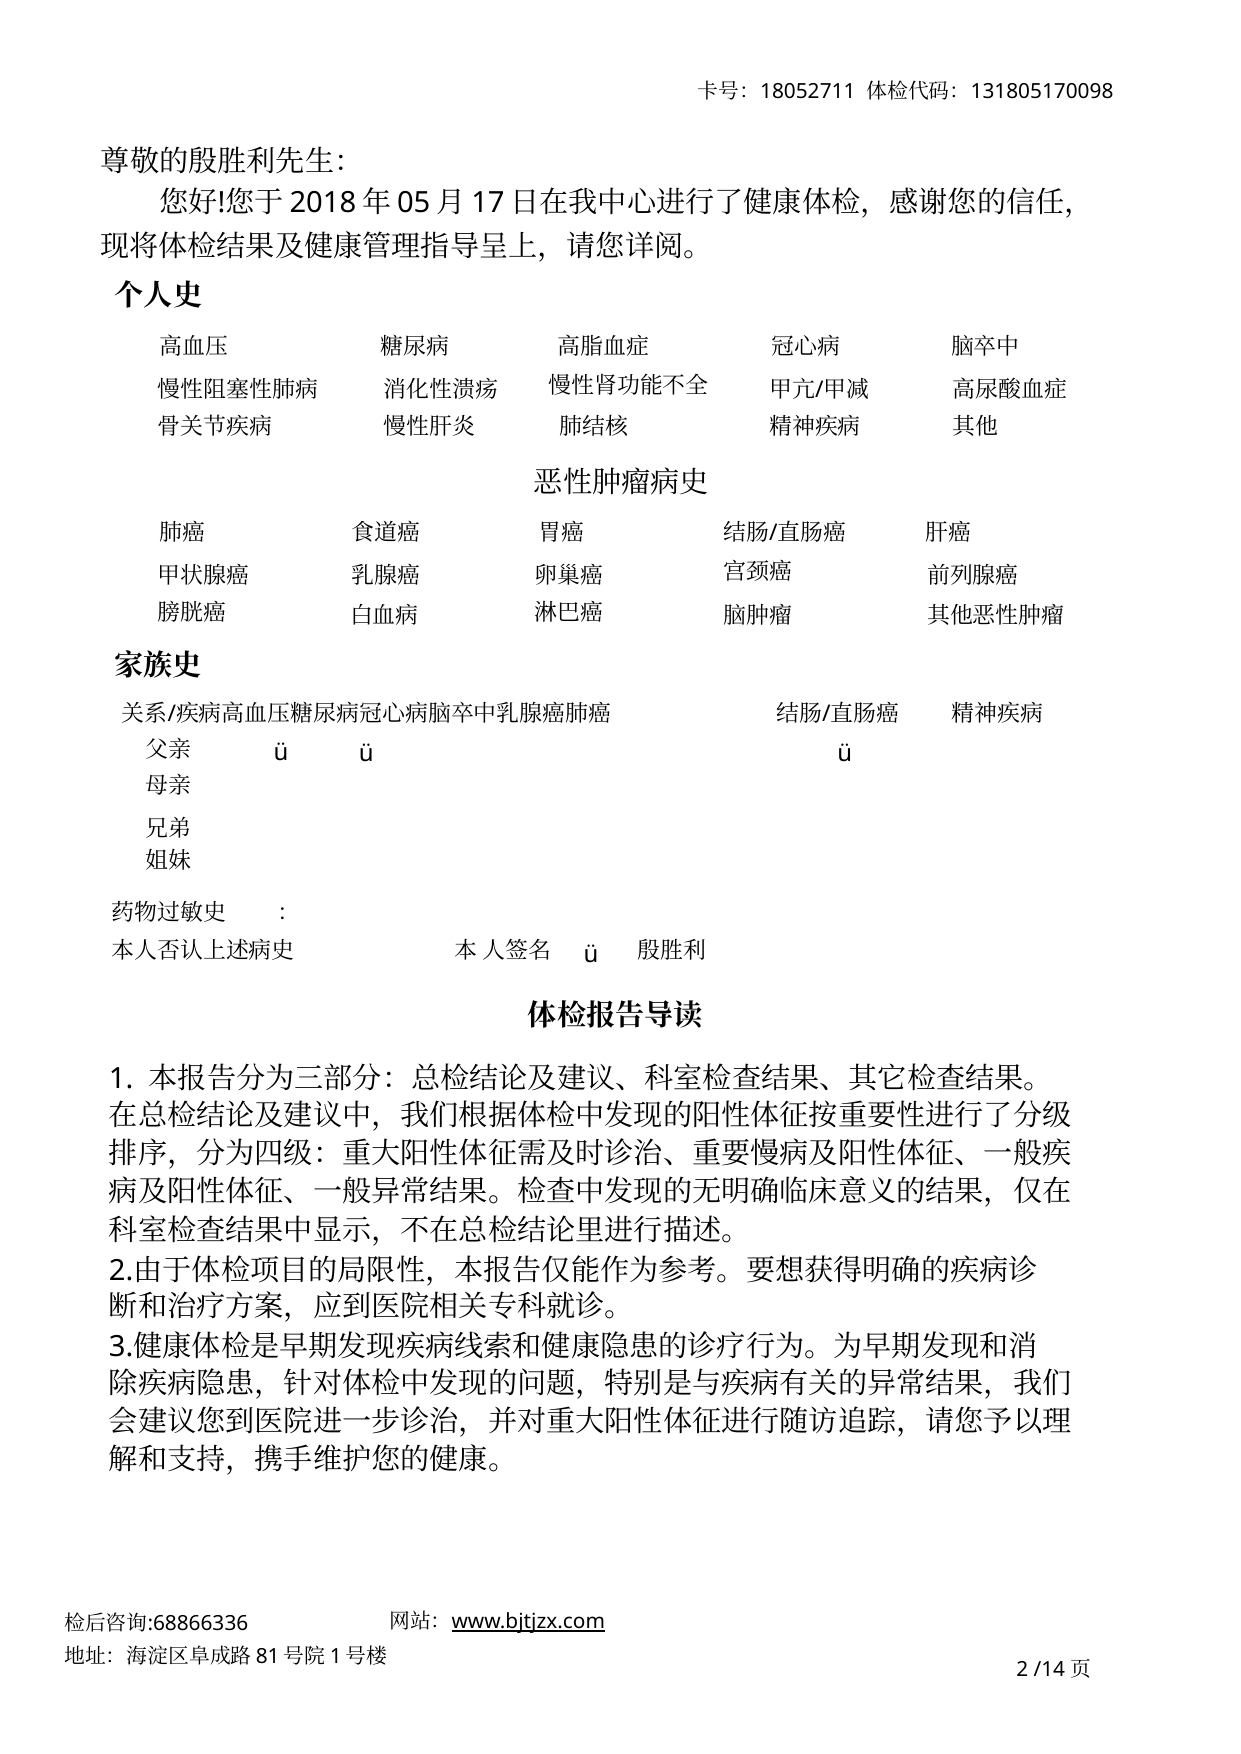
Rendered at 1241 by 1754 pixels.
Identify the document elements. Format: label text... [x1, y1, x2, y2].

text 慢性肝炎 [383, 402, 532, 442]
text 您好!您于2018年05月17日在我中心进行了健康体检，感谢您的信任， [159, 189, 1202, 219]
text 消化性溃疡 [383, 379, 532, 402]
text 白血病 [350, 605, 453, 628]
text 恶性肿瘤病史 [534, 469, 754, 498]
text 高脂血症 [557, 336, 743, 359]
text 卵巢癌 [534, 565, 639, 588]
text 高血压 [159, 336, 263, 359]
text 科室检查结果中显示，不在总检结论里进行描述。 [109, 1209, 1227, 1248]
text 胃癌 [538, 522, 619, 545]
text 其他 [952, 402, 1102, 442]
text 结肠/直肠癌 [723, 522, 884, 545]
text 2.由于体检项目的局限性，本报告仅能作为参考。要想获得明确的疾病诊 [109, 1257, 1229, 1286]
text 甲状腺癌 [157, 565, 283, 588]
text ü [359, 740, 406, 767]
text 高尿酸血症 [952, 379, 1102, 402]
text 卡号：18052711 体检代码：131805170098 [697, 82, 1168, 103]
text 兄弟 [145, 818, 226, 841]
text 殷胜利 [637, 940, 740, 963]
text 其他恶性肿瘤 [927, 605, 1099, 628]
text 关系/疾病高血压糖尿病冠心病脑卒中乳腺癌肺癌 [121, 703, 776, 726]
text 1. 本报告分为三部分：总检结论及建议、科室检查结果、其它检查结果。 [109, 1066, 1227, 1095]
text 解和支持，携手维护您的健康。 [109, 1439, 1229, 1477]
text 药物过敏史 [111, 902, 261, 925]
text 骨关节疾病 [157, 402, 353, 442]
text 父亲 [145, 739, 226, 762]
text 肝癌 [925, 522, 1006, 545]
text 尊敬的殷胜利先生： [101, 148, 416, 177]
text 病及阳性体征、一般异常结果。检查中发现的无明确临床意义的结果，仅在 [109, 1171, 1227, 1209]
text 会建议您到医院进一步诊治，并对重大阳性体征进行随访追踪，请您予以理 [109, 1401, 1229, 1439]
text 排序，分为四级：重大阳性体征需及时诊治、重要慢病及阳性体征、一般疾 [109, 1133, 1227, 1171]
text 现将体检结果及健康管理指导呈上，请您详阅。 [100, 233, 812, 262]
text 除疾病隐患，针对体检中发现的问题，特别是与疾病有关的异常结果，我们 [109, 1362, 1229, 1401]
text 淋巴癌 [534, 588, 639, 628]
text 乳腺癌 [351, 565, 454, 588]
text 膀胱癌 [157, 588, 283, 628]
text 肺结核 [559, 402, 743, 442]
text 本 人签名 [454, 940, 580, 963]
text 个人史 [114, 282, 247, 312]
text 食道癌 [351, 522, 454, 545]
text 慢性肾功能不全 [548, 359, 743, 402]
text 在总检结论及建议中，我们根据体检中发现的阳性体征按重要性进行了分级 [109, 1095, 1227, 1133]
text ü [273, 740, 320, 766]
text 检后咨询:68866336 [64, 1614, 414, 1634]
text ü [837, 740, 884, 767]
text 精神疾病 [769, 402, 907, 442]
text 地址：海淀区阜成路81号院1号楼 [64, 1634, 414, 1671]
text 慢性阻塞性肺病 [157, 379, 353, 402]
text 甲亢/甲减 [769, 379, 907, 402]
text 精神疾病 [951, 703, 1077, 726]
text 脑卒中 [951, 336, 1054, 359]
text 肺癌 [159, 522, 239, 545]
text ： [277, 902, 334, 925]
text 结肠/直肠癌 [776, 703, 937, 726]
text 姐妹 [145, 841, 226, 876]
text 断和治疗方案，应到医院相关专科就诊。 [109, 1286, 1229, 1324]
text 体检报告导读 [528, 1002, 749, 1031]
text 前列腺癌 [927, 565, 1053, 588]
text 3.健康体检是早期发现疾病线索和健康隐患的诊疗行为。为早期发现和消 [109, 1333, 1229, 1362]
text ü [583, 942, 630, 968]
text 家族史 [114, 652, 246, 681]
text 糖尿病 [380, 336, 483, 359]
text 母亲 [145, 762, 226, 802]
text 2 /14 页 [1016, 1659, 1128, 1680]
text 网站：www.bjtjzx.com [389, 1612, 630, 1633]
text 脑肿瘤 [723, 605, 826, 628]
text 冠心病 [771, 336, 874, 359]
text 本人否认上述病史 [111, 941, 329, 964]
text 宫颈癌 [723, 545, 884, 588]
